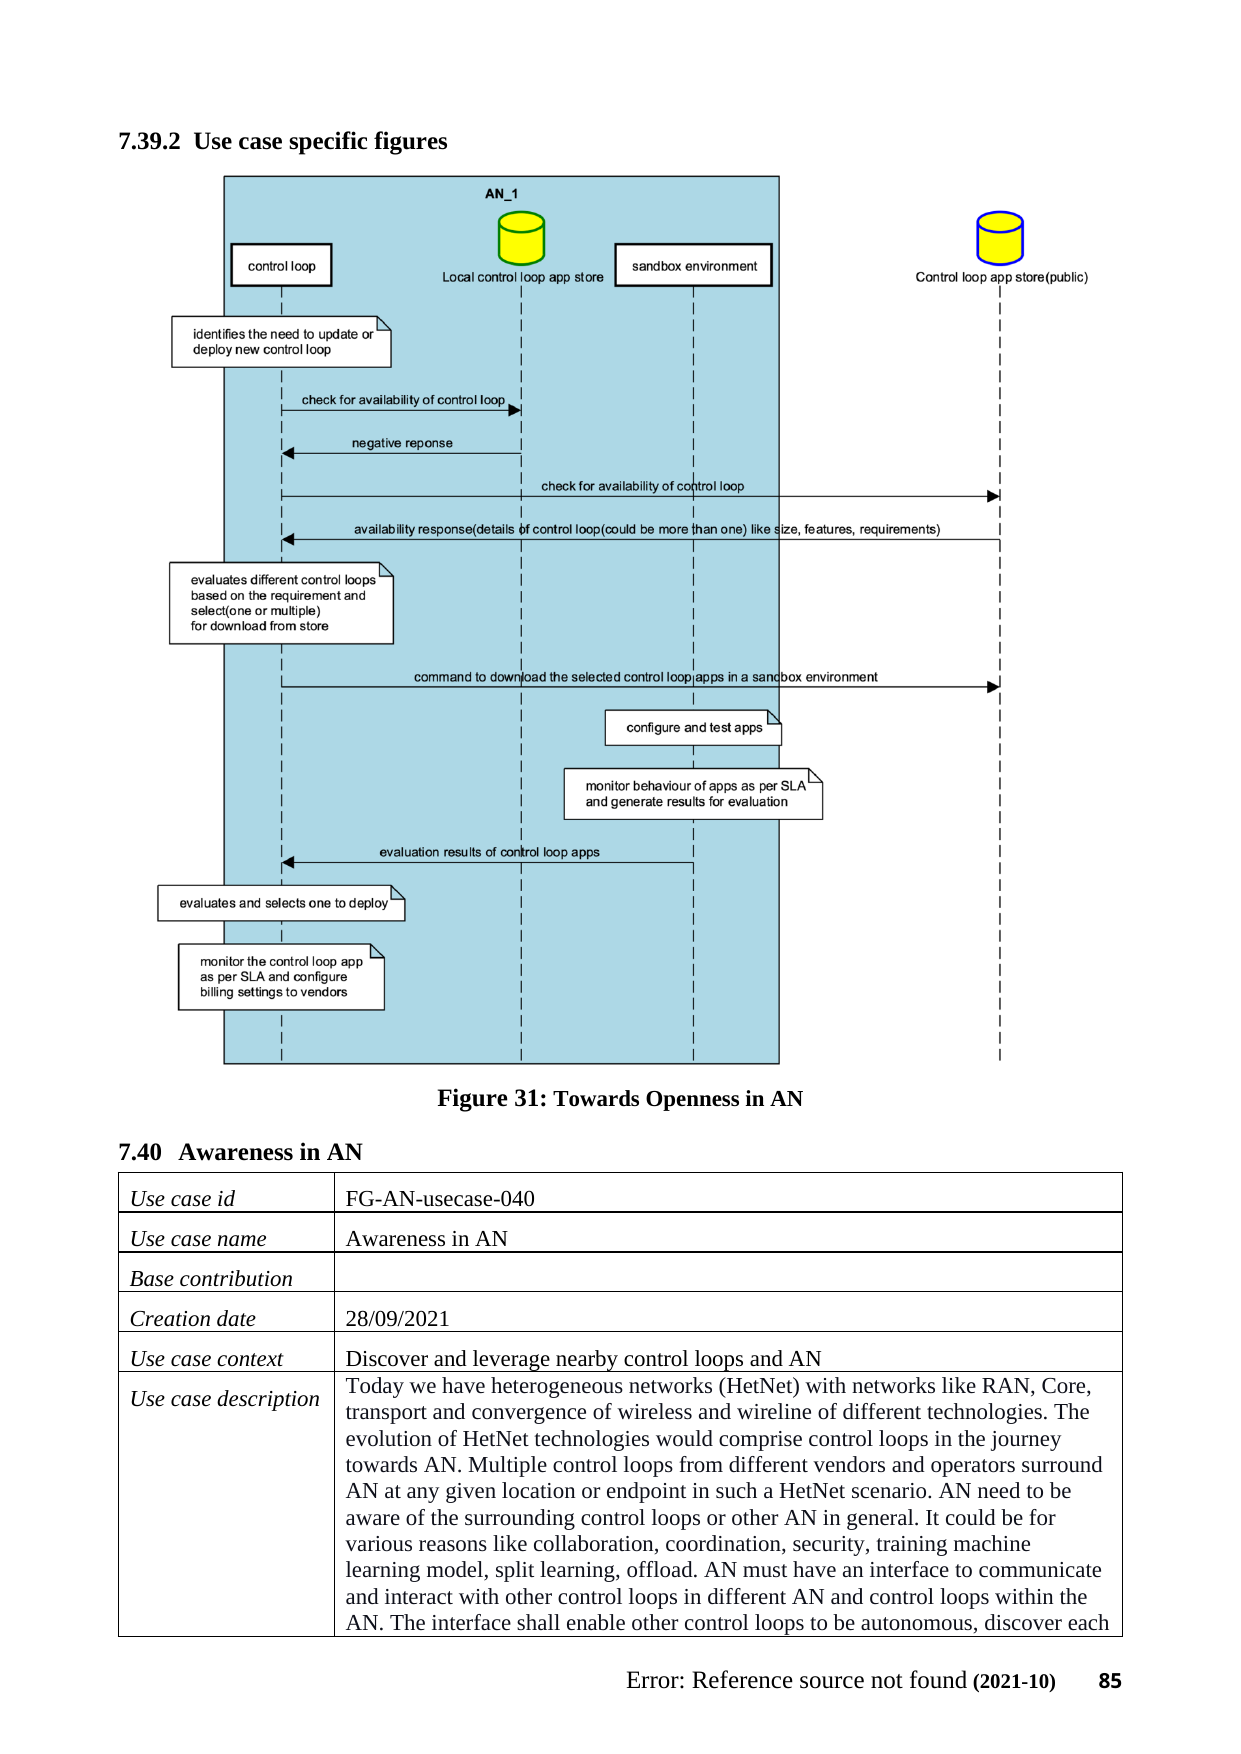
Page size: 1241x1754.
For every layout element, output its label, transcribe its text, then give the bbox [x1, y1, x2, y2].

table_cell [335, 1372, 1122, 1636]
table_cell Awareness in AN [335, 1213, 1122, 1251]
table_cell Base contribution [119, 1253, 334, 1291]
table_cell 28/09/2021 [335, 1292, 1122, 1331]
subtitle Awareness in AN [118, 1137, 1122, 1165]
table_cell Creation date [119, 1292, 334, 1331]
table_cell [119, 1372, 334, 1636]
table_header FG-AN-usecase-040 [335, 1173, 1122, 1211]
picture [150, 167, 1091, 1071]
table_header Use case id [119, 1173, 334, 1211]
table_cell Use case name [119, 1213, 334, 1251]
table_cell Use case context [119, 1332, 334, 1371]
subtitle Use case specific figures [118, 126, 1122, 155]
table_cell Discover and leverage nearby control loops and AN [335, 1332, 1122, 1371]
table_cell [335, 1253, 1122, 1291]
